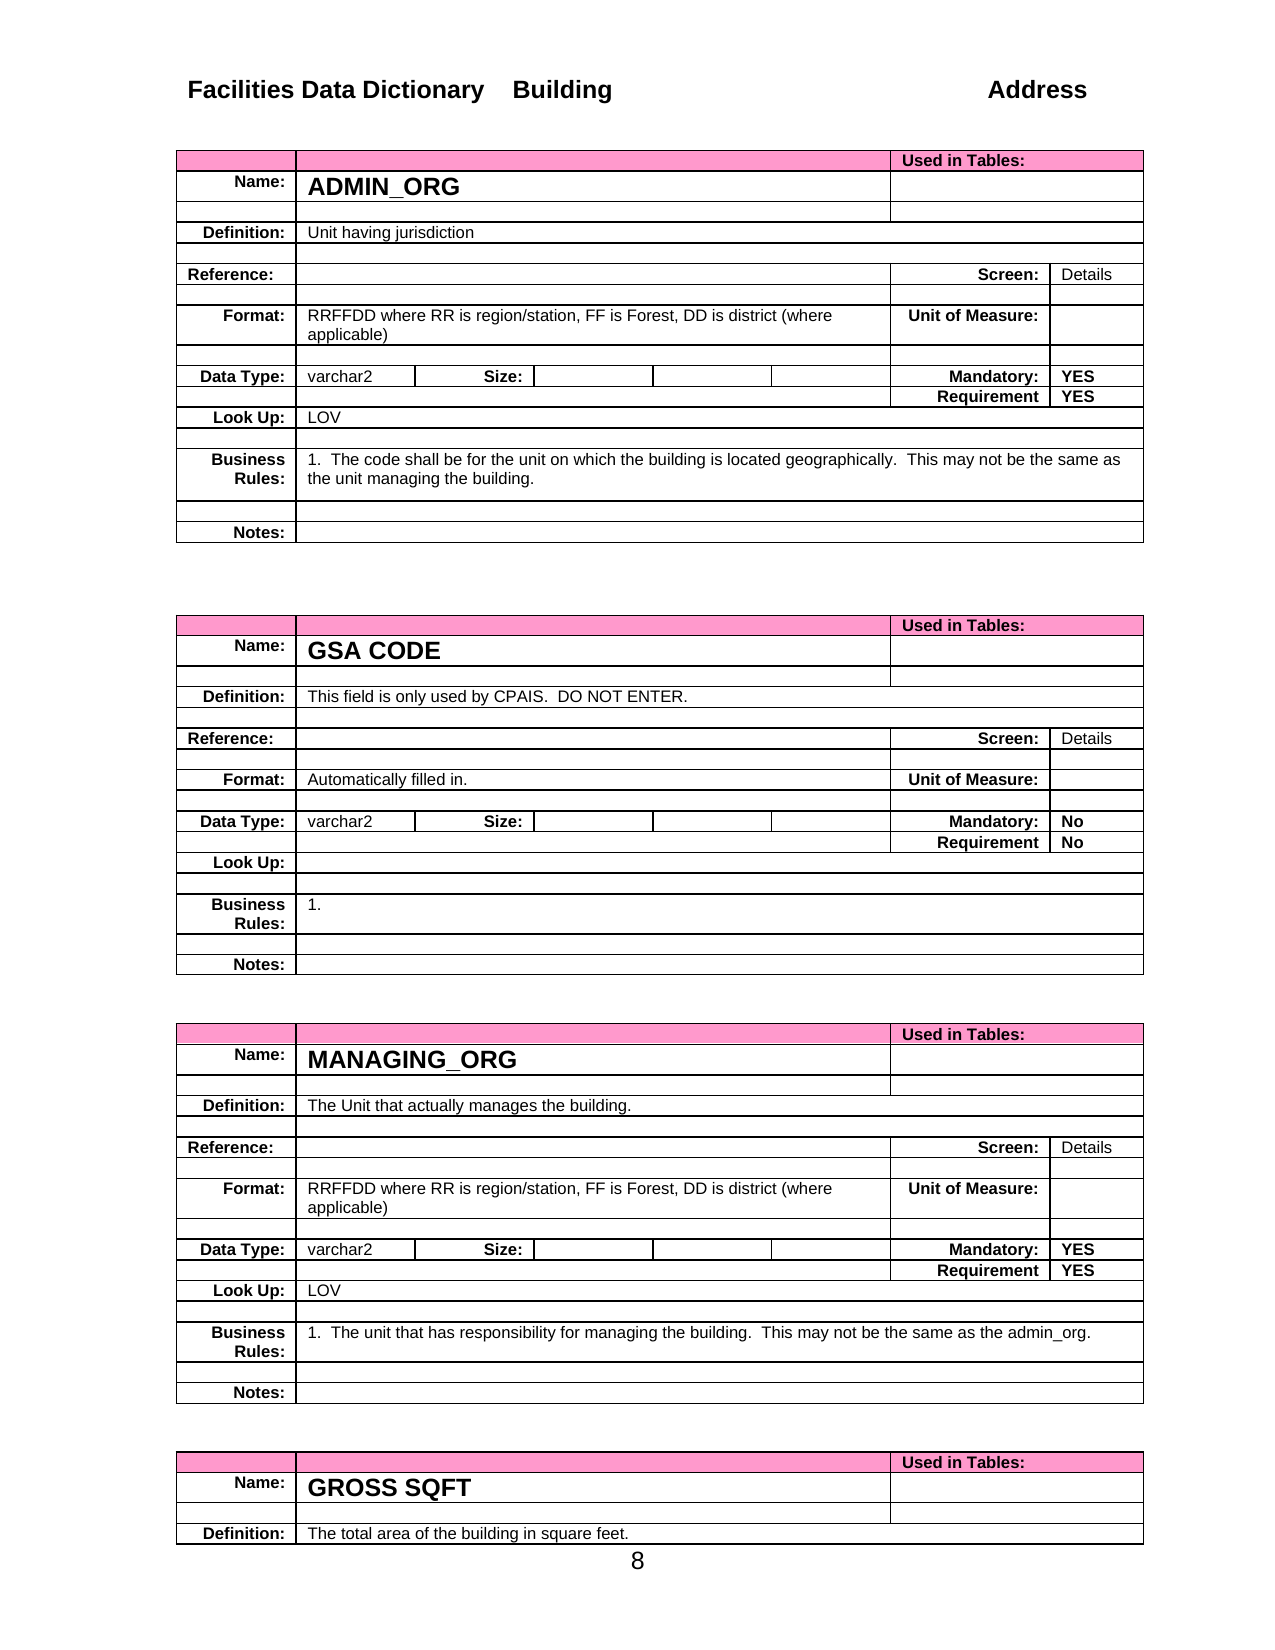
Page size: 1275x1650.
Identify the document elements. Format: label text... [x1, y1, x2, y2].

table_cell GSA CODE [297, 636, 890, 665]
table_cell [177, 1261, 295, 1279]
table_cell [177, 1117, 295, 1136]
table_cell [891, 346, 1049, 365]
table_cell [1051, 791, 1143, 810]
table_cell Details [1051, 1138, 1143, 1157]
table_cell Notes: [177, 522, 295, 542]
table_cell Format: [177, 306, 295, 344]
table_cell YES [1051, 1261, 1143, 1279]
table_cell Definition: [177, 1524, 295, 1543]
table_cell 1. The unit that has responsibility for managing the building. This may not be the same as the admin_org. [297, 1323, 1143, 1361]
table_cell [177, 244, 295, 263]
table_cell Requirement [891, 1261, 1049, 1279]
table_cell [654, 1240, 771, 1259]
table_cell [891, 750, 1049, 769]
table_cell [891, 285, 1049, 304]
table_cell Definition: [177, 1096, 295, 1115]
table_cell YES [1051, 366, 1143, 386]
table_cell [297, 1302, 1143, 1321]
table_cell [1051, 306, 1143, 344]
table_cell [297, 1219, 890, 1238]
table_cell [177, 1158, 295, 1177]
table_cell Details [1051, 729, 1143, 748]
table_cell Name: [177, 172, 295, 201]
table_cell Look Up: [177, 1281, 295, 1300]
table_cell [891, 791, 1049, 810]
table_cell [654, 812, 771, 831]
table_cell [535, 1240, 652, 1259]
table_cell [297, 1076, 890, 1094]
table_cell [177, 1363, 295, 1382]
table_cell Screen: [891, 729, 1049, 748]
table_cell [1051, 285, 1143, 304]
table_cell [297, 264, 890, 283]
table_cell [772, 1240, 890, 1259]
table_cell [177, 346, 295, 365]
table_cell [1051, 346, 1143, 365]
table_cell MANAGING_ORG [297, 1045, 890, 1074]
table_cell [177, 874, 295, 893]
table_cell GROSS SQFT [297, 1473, 890, 1502]
table_cell [297, 955, 1143, 974]
table_cell Reference: [177, 1138, 295, 1157]
table_cell [297, 1383, 1143, 1402]
table_cell ADMIN_ORG [297, 172, 890, 201]
table_cell The Unit that actually manages the building. [297, 1096, 1143, 1115]
table_cell Details [1051, 264, 1143, 283]
table_header [177, 1453, 295, 1472]
table_cell This field is only used by CPAIS. DO NOT ENTER. [297, 687, 1143, 706]
table_cell [177, 1219, 295, 1238]
table_cell [772, 366, 890, 386]
table_cell Format: [177, 770, 295, 789]
table_cell Screen: [891, 1138, 1049, 1157]
table_cell [297, 346, 890, 365]
table_cell varchar2 [297, 1240, 414, 1259]
table_cell Mandatory: [891, 812, 1049, 831]
table_cell [297, 791, 890, 810]
table_cell [535, 812, 652, 831]
table_cell Unit having jurisdiction [297, 223, 1143, 242]
table_header [297, 1453, 890, 1472]
table_cell [1051, 750, 1143, 769]
table_cell Automatically filled in. [297, 770, 890, 789]
table_cell [891, 202, 1143, 221]
table_cell [177, 387, 295, 406]
table_cell [297, 874, 1143, 893]
table_cell The total area of the building in square feet. [297, 1524, 1143, 1543]
table_cell Look Up: [177, 853, 295, 872]
table_cell YES [1051, 387, 1143, 406]
table_cell [297, 1261, 890, 1279]
table_cell [177, 791, 295, 810]
table_cell Size: [416, 1240, 533, 1259]
table_cell [297, 1363, 1143, 1382]
table_cell No [1051, 812, 1143, 831]
table_header [177, 616, 295, 635]
table_cell [177, 750, 295, 769]
table_cell 1. [297, 895, 1143, 933]
table_cell No [1051, 832, 1143, 852]
table_cell [297, 202, 890, 221]
table_cell [772, 812, 890, 831]
table_cell RRFFDD where RR is region/station, FF is , DD is district (where applicable) [297, 306, 890, 344]
table_cell [891, 667, 1143, 686]
table_cell [177, 502, 295, 521]
table_cell [535, 366, 652, 386]
table_cell [177, 429, 295, 448]
table_cell RRFFDD where RR is region/station, FF is , DD is district (where applicable) [297, 1179, 890, 1217]
table_cell [177, 708, 295, 727]
table_header [297, 616, 890, 635]
table_cell [891, 636, 1143, 665]
table_cell [177, 667, 295, 686]
table_cell Reference: [177, 729, 295, 748]
table_header Used in Tables: [891, 1024, 1143, 1043]
table_cell [1051, 1219, 1143, 1238]
table_cell Business Rules: [177, 895, 295, 933]
table_cell Business Rules: [177, 449, 295, 500]
table_header [177, 151, 295, 170]
table_header [297, 1024, 890, 1043]
table_header [177, 1024, 295, 1043]
table_cell [177, 832, 295, 852]
table_cell [297, 1117, 1143, 1136]
table_cell [297, 935, 1143, 954]
table_cell [177, 935, 295, 954]
table_header [297, 151, 890, 170]
table_cell [297, 429, 1143, 448]
table_cell [297, 502, 1143, 521]
table_cell LOV [297, 1281, 1143, 1300]
table_cell Data Type: [177, 1240, 295, 1259]
table_cell [297, 1503, 890, 1523]
table_header Used in Tables: [891, 151, 1143, 170]
table_cell [177, 1076, 295, 1094]
table_cell Name: [177, 1045, 295, 1074]
table_cell Reference: [177, 264, 295, 283]
table_cell Name: [177, 1473, 295, 1502]
table_cell [297, 522, 1143, 542]
table_cell YES [1051, 1240, 1143, 1259]
table_cell [891, 1473, 1143, 1502]
table_cell [891, 1503, 1143, 1523]
table_cell [297, 729, 890, 748]
table_cell Unit of Measure: [891, 1179, 1049, 1217]
table_cell [177, 1503, 295, 1523]
table_cell Size: [416, 366, 533, 386]
table_cell Requirement [891, 387, 1049, 406]
table_cell [297, 708, 1143, 727]
table_cell Mandatory: [891, 366, 1049, 386]
table_cell [297, 387, 890, 406]
table_cell [1051, 770, 1143, 789]
table_cell [1051, 1158, 1143, 1177]
table_cell [297, 832, 890, 852]
table_cell Requirement [891, 832, 1049, 852]
table_cell [177, 202, 295, 221]
table_cell Unit of Measure: [891, 770, 1049, 789]
table_cell [297, 1158, 890, 1177]
table_cell [177, 1302, 295, 1321]
table_cell [891, 1045, 1143, 1074]
table_cell [891, 1219, 1049, 1238]
table_cell [297, 285, 890, 304]
table_cell Mandatory: [891, 1240, 1049, 1259]
table_header Used in Tables: [891, 616, 1143, 635]
table_cell [654, 366, 771, 386]
table_cell Data Type: [177, 366, 295, 386]
table_cell LOV [297, 408, 1143, 427]
table_cell Data Type: [177, 812, 295, 831]
table_cell Format: [177, 1179, 295, 1217]
table_cell Notes: [177, 955, 295, 974]
table_cell [891, 172, 1143, 201]
table_cell Unit of Measure: [891, 306, 1049, 344]
table_cell varchar2 [297, 812, 414, 831]
table_cell [891, 1158, 1049, 1177]
table_cell 1. The code shall be for the unit on which the building is located geographically. This may not be the same as the unit managing the building. [297, 449, 1143, 500]
table_cell Definition: [177, 223, 295, 242]
table_cell [1051, 1179, 1143, 1217]
table_cell Size: [416, 812, 533, 831]
table_cell Business Rules: [177, 1323, 295, 1361]
table_cell varchar2 [297, 366, 414, 386]
table_cell [297, 750, 890, 769]
table_cell [297, 853, 1143, 872]
table_cell [297, 667, 890, 686]
table_cell [297, 1138, 890, 1157]
table_cell Name: [177, 636, 295, 665]
table_header Used in Tables: [891, 1453, 1143, 1472]
table_cell Look Up: [177, 408, 295, 427]
table_cell Screen: [891, 264, 1049, 283]
table_cell Notes: [177, 1383, 295, 1402]
table_cell [297, 244, 1143, 263]
table_cell [177, 285, 295, 304]
table_cell Definition: [177, 687, 295, 706]
table_cell [891, 1076, 1143, 1094]
